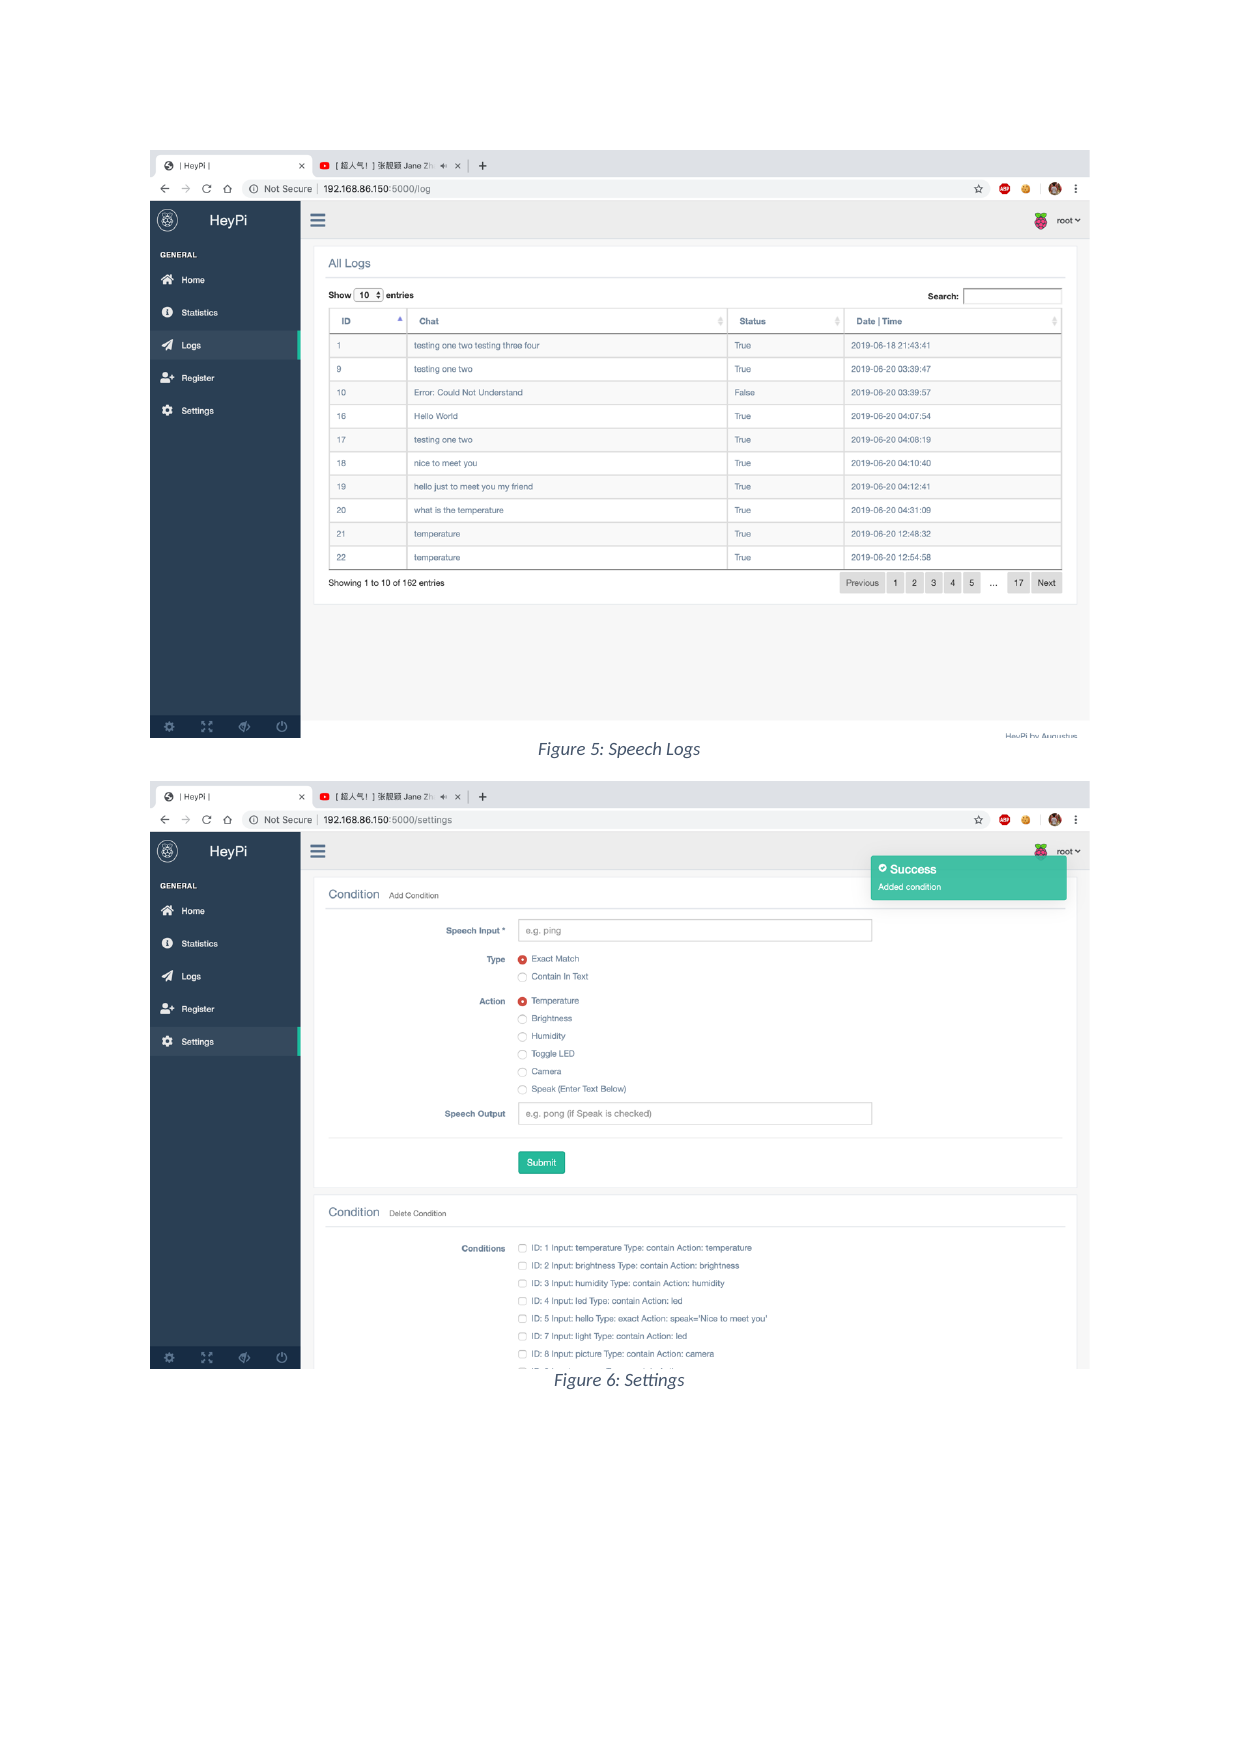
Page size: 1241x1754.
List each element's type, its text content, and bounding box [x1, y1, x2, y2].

picture [150, 781, 1090, 1369]
picture [150, 150, 1090, 738]
